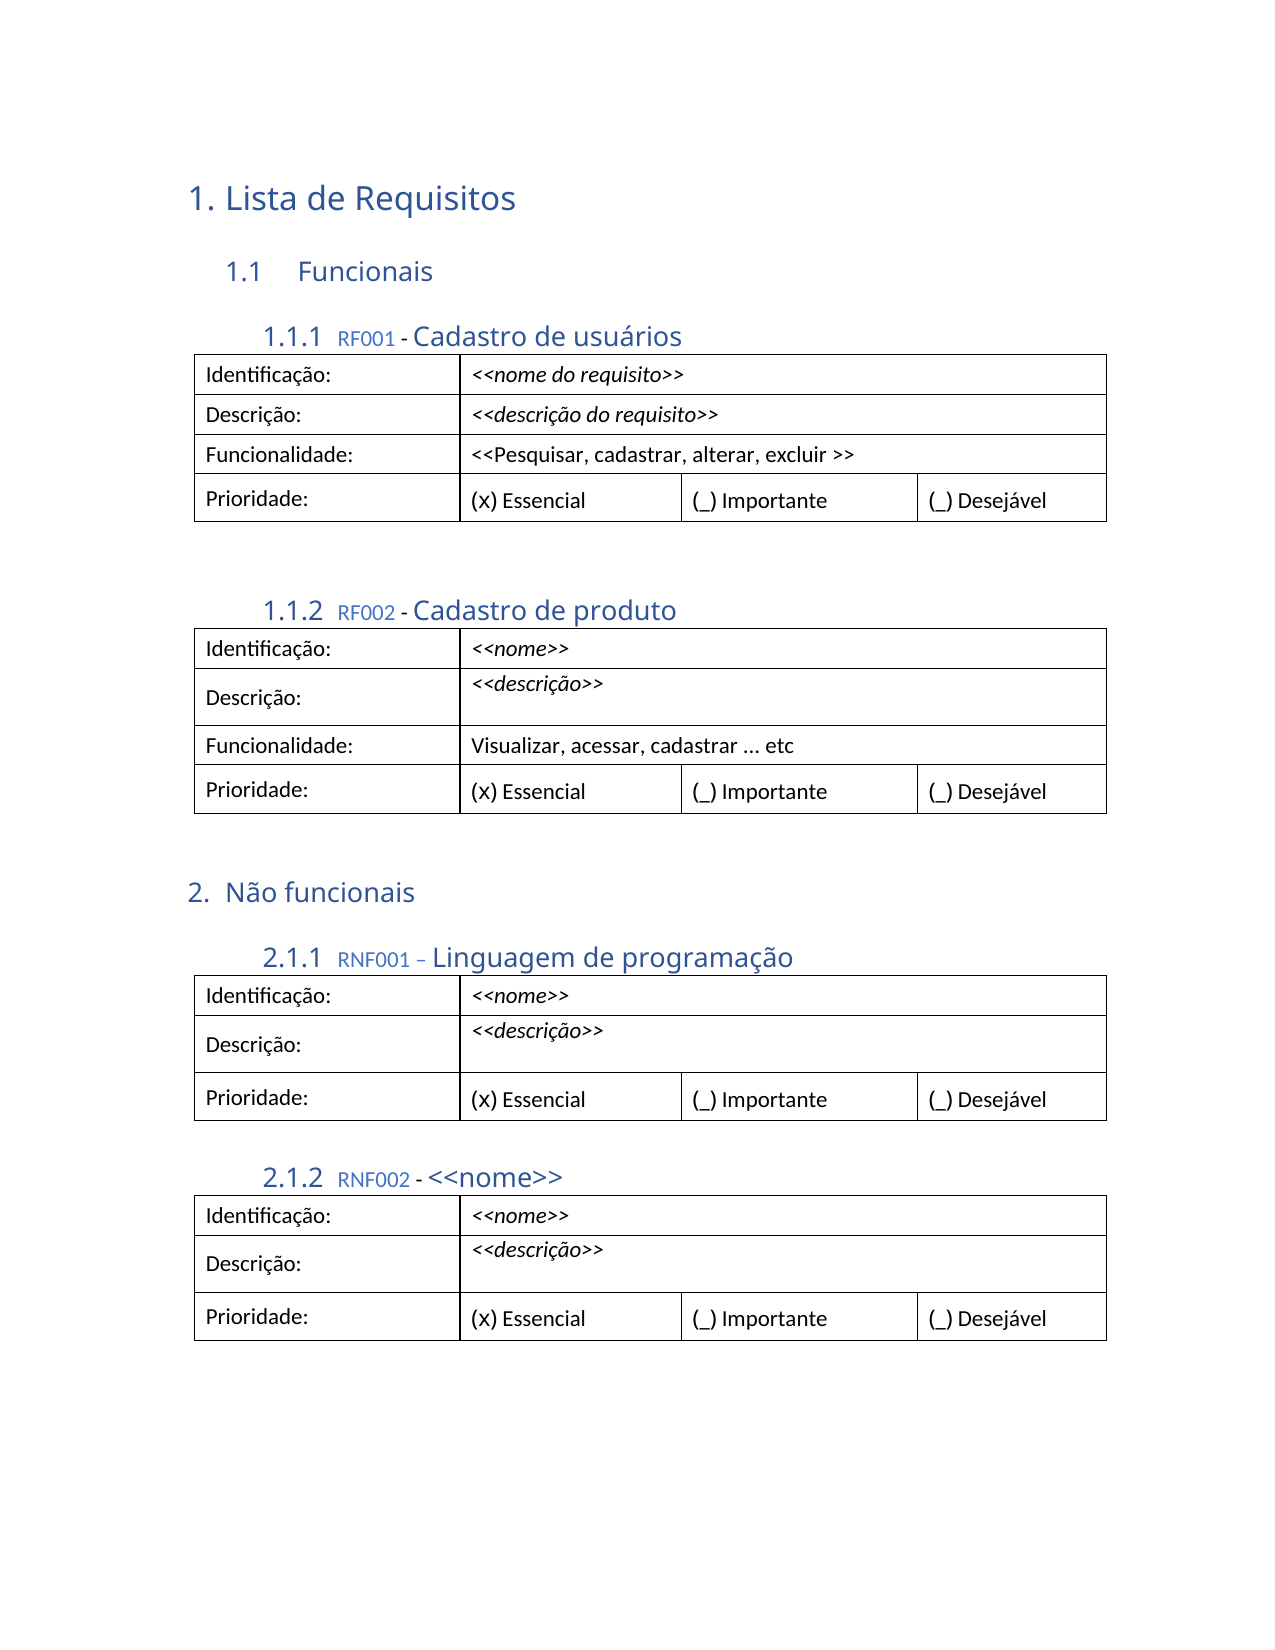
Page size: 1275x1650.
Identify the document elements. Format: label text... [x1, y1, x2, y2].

table_cell Prioridade: [195, 474, 459, 521]
list RNF002 - <<nome>> [262, 1158, 1125, 1195]
table_cell Descrição: [195, 395, 459, 433]
table_header Identificação: [195, 355, 459, 394]
table_cell Visualizar, acessar, cadastrar ... etc [461, 726, 1106, 764]
list RF001 - Cadastro de usuários [262, 317, 1125, 354]
table_cell Descrição: [195, 669, 459, 725]
table_cell (x) Essencial [461, 474, 681, 521]
table_cell (_) Desejável [918, 1073, 1106, 1120]
table_cell Funcionalidade: [195, 435, 459, 473]
list RNF001 – Linguagem de programação [262, 938, 1125, 975]
table_cell (x) Essencial [461, 765, 681, 812]
table_cell (_) Desejável [918, 1293, 1106, 1339]
subtitle Não funcionais [187, 874, 1125, 911]
table_cell Funcionalidade: [195, 726, 459, 764]
table_cell <<descrição>> [461, 1016, 1106, 1072]
table_cell <<descrição>> [461, 1236, 1106, 1292]
table_cell (x) Essencial [461, 1073, 681, 1120]
table_header <<nome>> [461, 976, 1106, 1015]
table_cell <<Pesquisar, cadastrar, alterar, excluir >> [461, 435, 1106, 473]
table_cell (_) Importante [682, 1293, 917, 1339]
table_header <<nome>> [461, 1196, 1106, 1234]
table_cell (_) Desejável [918, 474, 1106, 521]
table_header Identificação: [195, 976, 459, 1015]
table_cell Prioridade: [195, 765, 459, 812]
table_cell <<descrição>> [461, 669, 1106, 725]
table_cell (_) Importante [682, 474, 917, 521]
table_cell Descrição: [195, 1236, 459, 1292]
table_cell (_) Importante [682, 765, 917, 812]
table_header Identificação: [195, 1196, 459, 1234]
table_cell <<descrição do requisito>> [461, 395, 1106, 433]
table_cell (x) Essencial [461, 1293, 681, 1339]
list RF002 - Cadastro de produto [262, 591, 1125, 628]
table_cell Prioridade: [195, 1073, 459, 1120]
subtitle Lista de Requisitos [187, 175, 1125, 220]
table_cell (_) Importante [682, 1073, 917, 1120]
table_header Identificação: [195, 629, 459, 668]
table_header <<nome do requisito>> [461, 355, 1106, 394]
table_cell Prioridade: [195, 1293, 459, 1339]
table_cell (_) Desejável [918, 765, 1106, 812]
subtitle Funcionais [225, 253, 1125, 289]
table_header <<nome>> [461, 629, 1106, 668]
table_cell Descrição: [195, 1016, 459, 1072]
